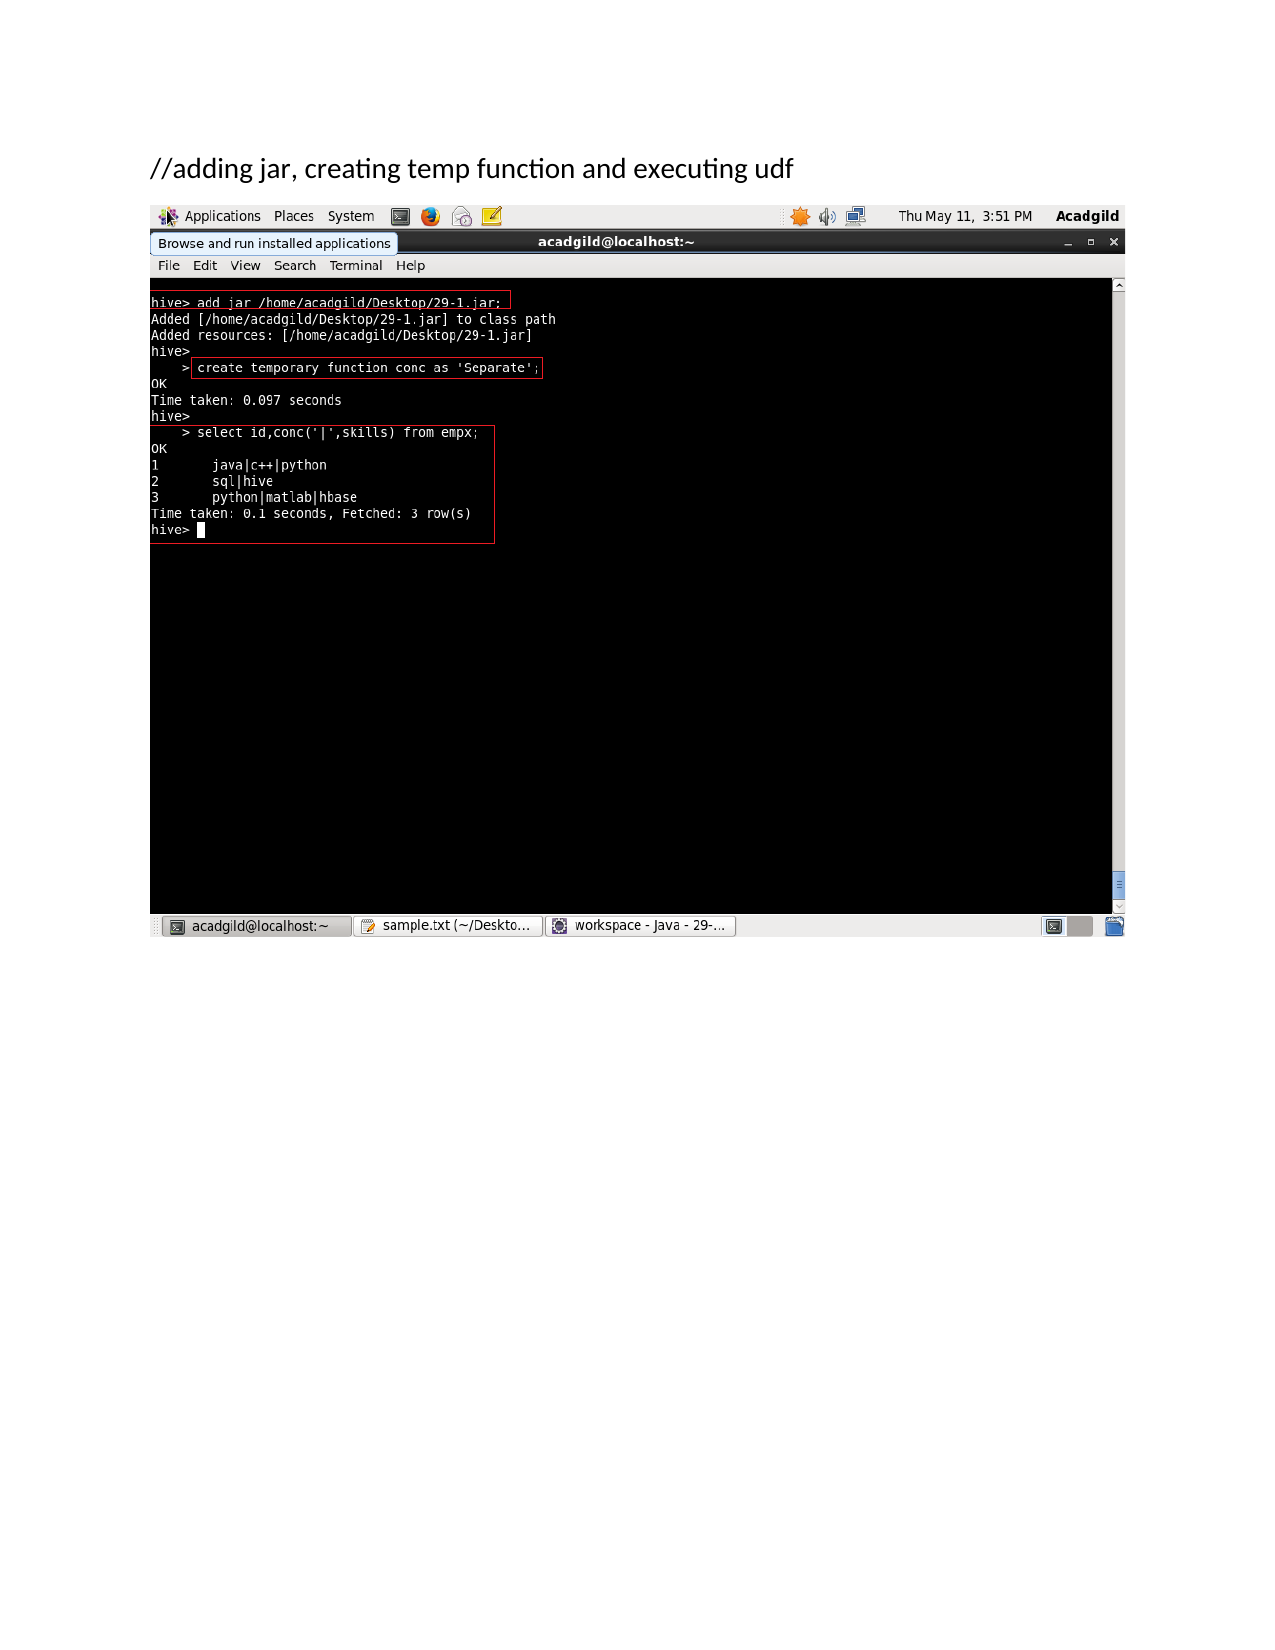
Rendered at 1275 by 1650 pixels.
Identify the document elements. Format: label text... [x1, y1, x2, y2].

text //adding jar, creating temp function and executing udf [150, 150, 1125, 186]
picture [150, 205, 1125, 937]
